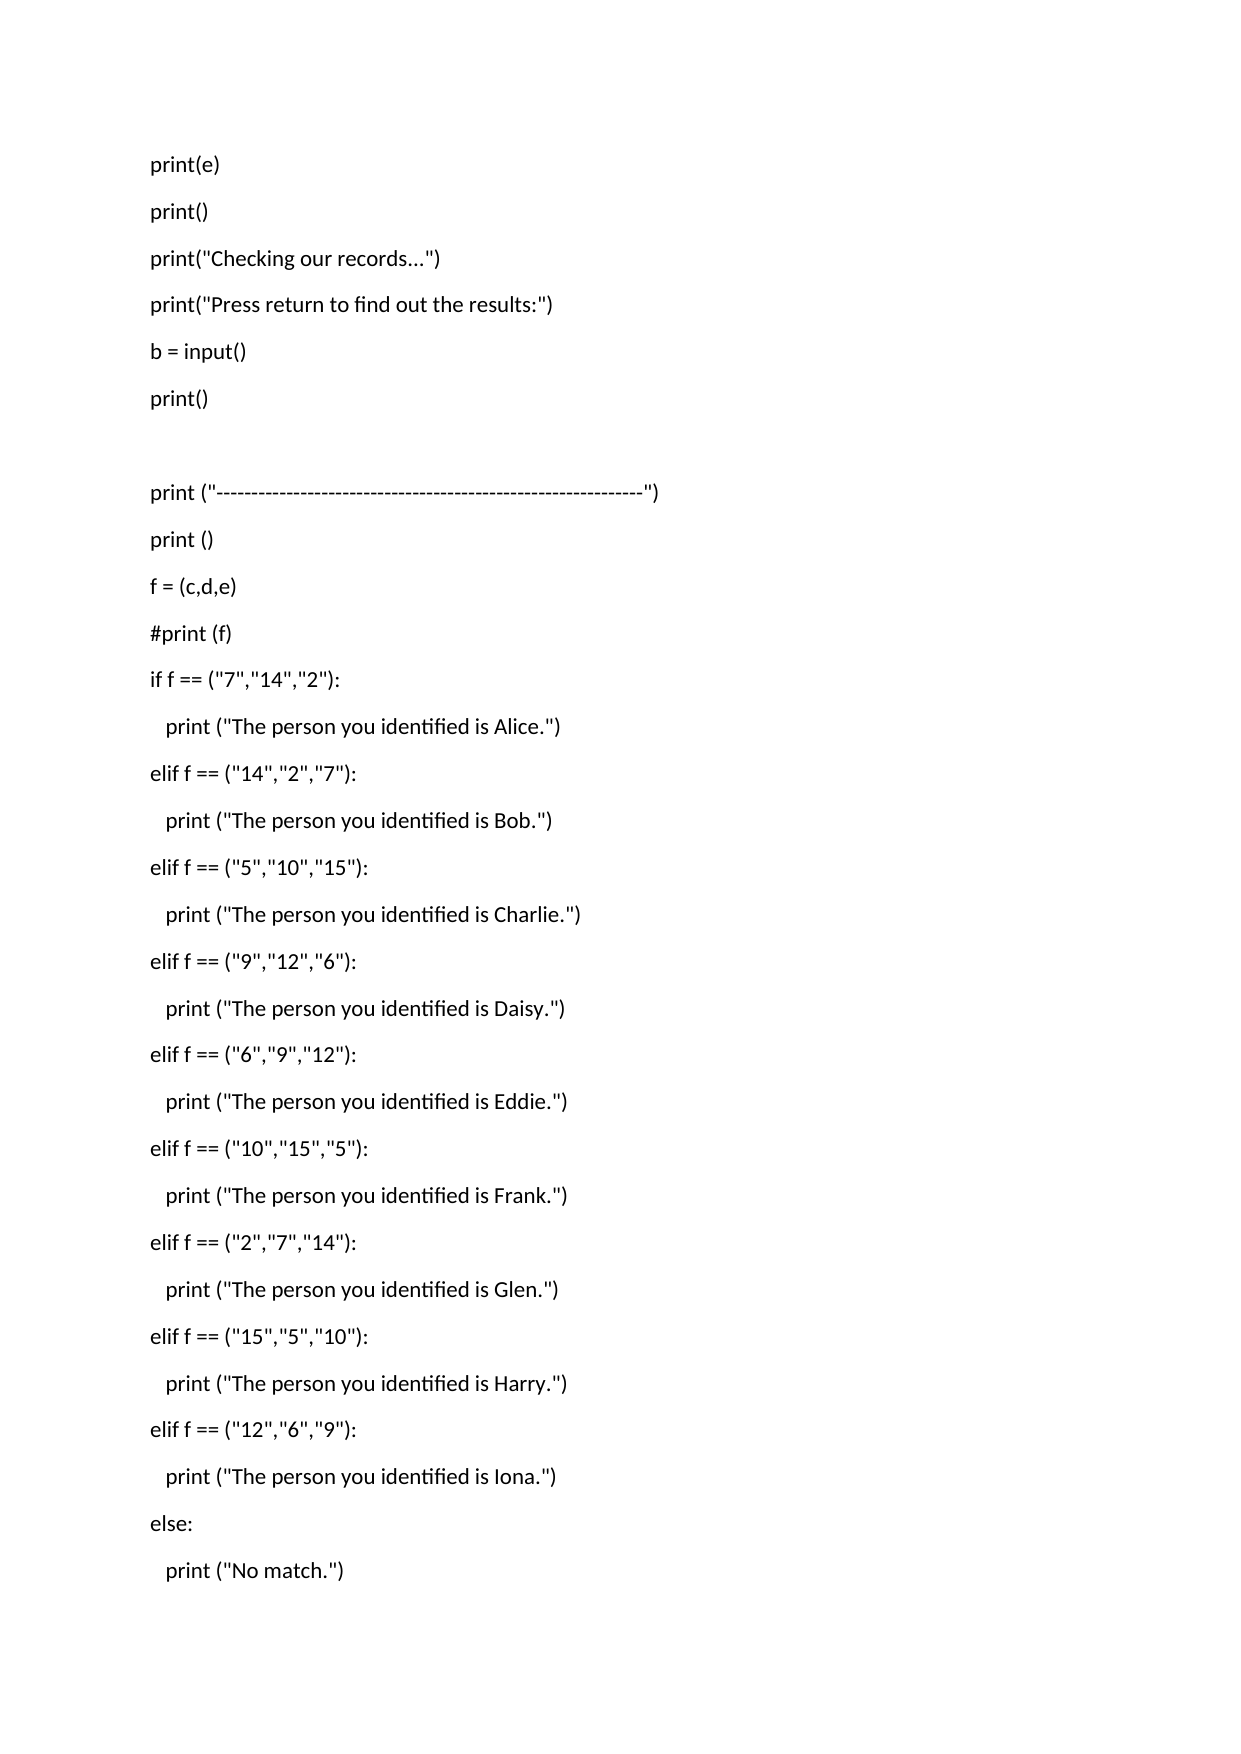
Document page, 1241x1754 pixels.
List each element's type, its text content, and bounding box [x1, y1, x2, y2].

text print(e) [150, 150, 1090, 178]
text print ("The person you identified is Iona.") [150, 1462, 1090, 1491]
text print ("The person you identified is Daisy.") [150, 994, 1090, 1022]
text elif f == ("5","10","15"): [150, 853, 1090, 881]
text elif f == ("10","15","5"): [150, 1134, 1090, 1162]
text print ("The person you identified is Harry.") [150, 1369, 1090, 1397]
text print ("The person you identified is Glen.") [150, 1275, 1090, 1303]
text elif f == ("15","5","10"): [150, 1322, 1090, 1350]
text print ("The person you identified is Frank.") [150, 1181, 1090, 1209]
text #print (f) [150, 619, 1090, 647]
text print ("-------------------------------------------------------------") [150, 478, 1090, 506]
text else: [150, 1509, 1090, 1537]
text print ("The person you identified is Eddie.") [150, 1087, 1090, 1116]
text print("Checking our records...") [150, 244, 1090, 272]
text print() [150, 384, 1090, 412]
text if f == ("7","14","2"): [150, 666, 1090, 694]
text b = input() [150, 337, 1090, 366]
text print ("The person you identified is Bob.") [150, 806, 1090, 834]
text print () [150, 525, 1090, 553]
text f = (c,d,e) [150, 572, 1090, 600]
text elif f == ("9","12","6"): [150, 947, 1090, 975]
text print ("The person you identified is Charlie.") [150, 900, 1090, 928]
text elif f == ("6","9","12"): [150, 1041, 1090, 1069]
text elif f == ("2","7","14"): [150, 1228, 1090, 1256]
text print("Press return to find out the results:") [150, 291, 1090, 319]
text print ("The person you identified is Alice.") [150, 712, 1090, 741]
text elif f == ("14","2","7"): [150, 759, 1090, 787]
text print ("No match.") [150, 1556, 1090, 1584]
text elif f == ("12","6","9"): [150, 1416, 1090, 1444]
text print() [150, 197, 1090, 225]
